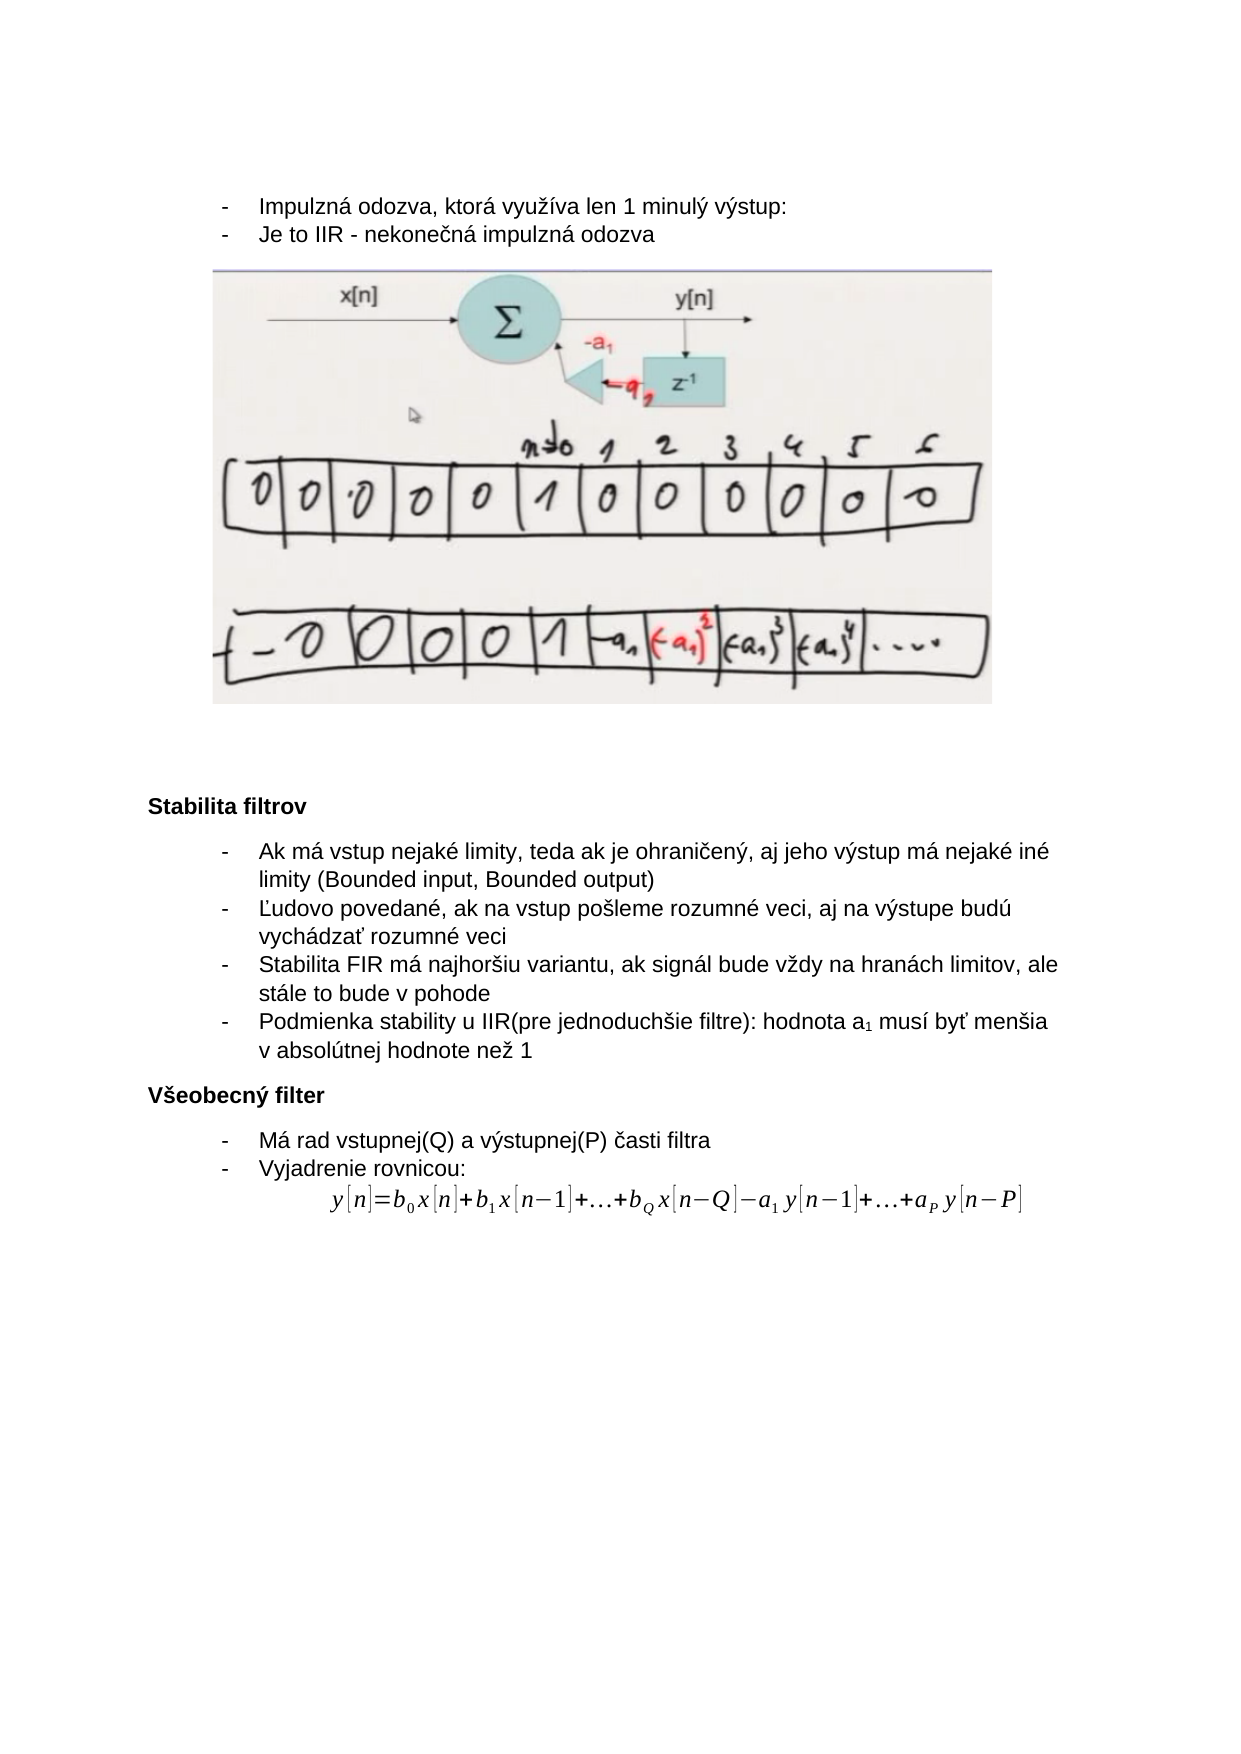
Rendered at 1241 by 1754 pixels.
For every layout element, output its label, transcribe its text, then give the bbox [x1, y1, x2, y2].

text Stabilita filtrov [148, 793, 1093, 819]
list Je to IIR - nekonečná impulzná odozva [221, 221, 1093, 247]
list Má rad vstupnej(Q) a výstupnej(P) časti filtra [221, 1127, 1093, 1153]
list Impulzná odozva, ktorá využíva len 1 minulý výstup: [221, 193, 1093, 219]
text Všeobecný filter [148, 1082, 1093, 1108]
list Ak má vstup nejaké limity, teda ak je ohraničený, aj jeho výstup má nejaké iné limity (Bounded input, Bounded output) [221, 838, 1093, 892]
list Vyjadrenie rovnicou: [221, 1155, 1093, 1182]
list Stabilita FIR má najhoršiu variantu, ak signál bude vždy na hranách limitov, ale stále to bude v pohode [221, 951, 1093, 1006]
list Ľudovo povedané, ak na vstup pošleme rozumné veci, aj na výstupe budú vychádzať rozumné veci [221, 894, 1093, 949]
picture [212, 269, 993, 704]
list Podmienka stability u IIR(pre jednoduchšie filtre): hodnota a1 musí byť menšia v absolútnej hodnote než 1 [221, 1008, 1093, 1063]
